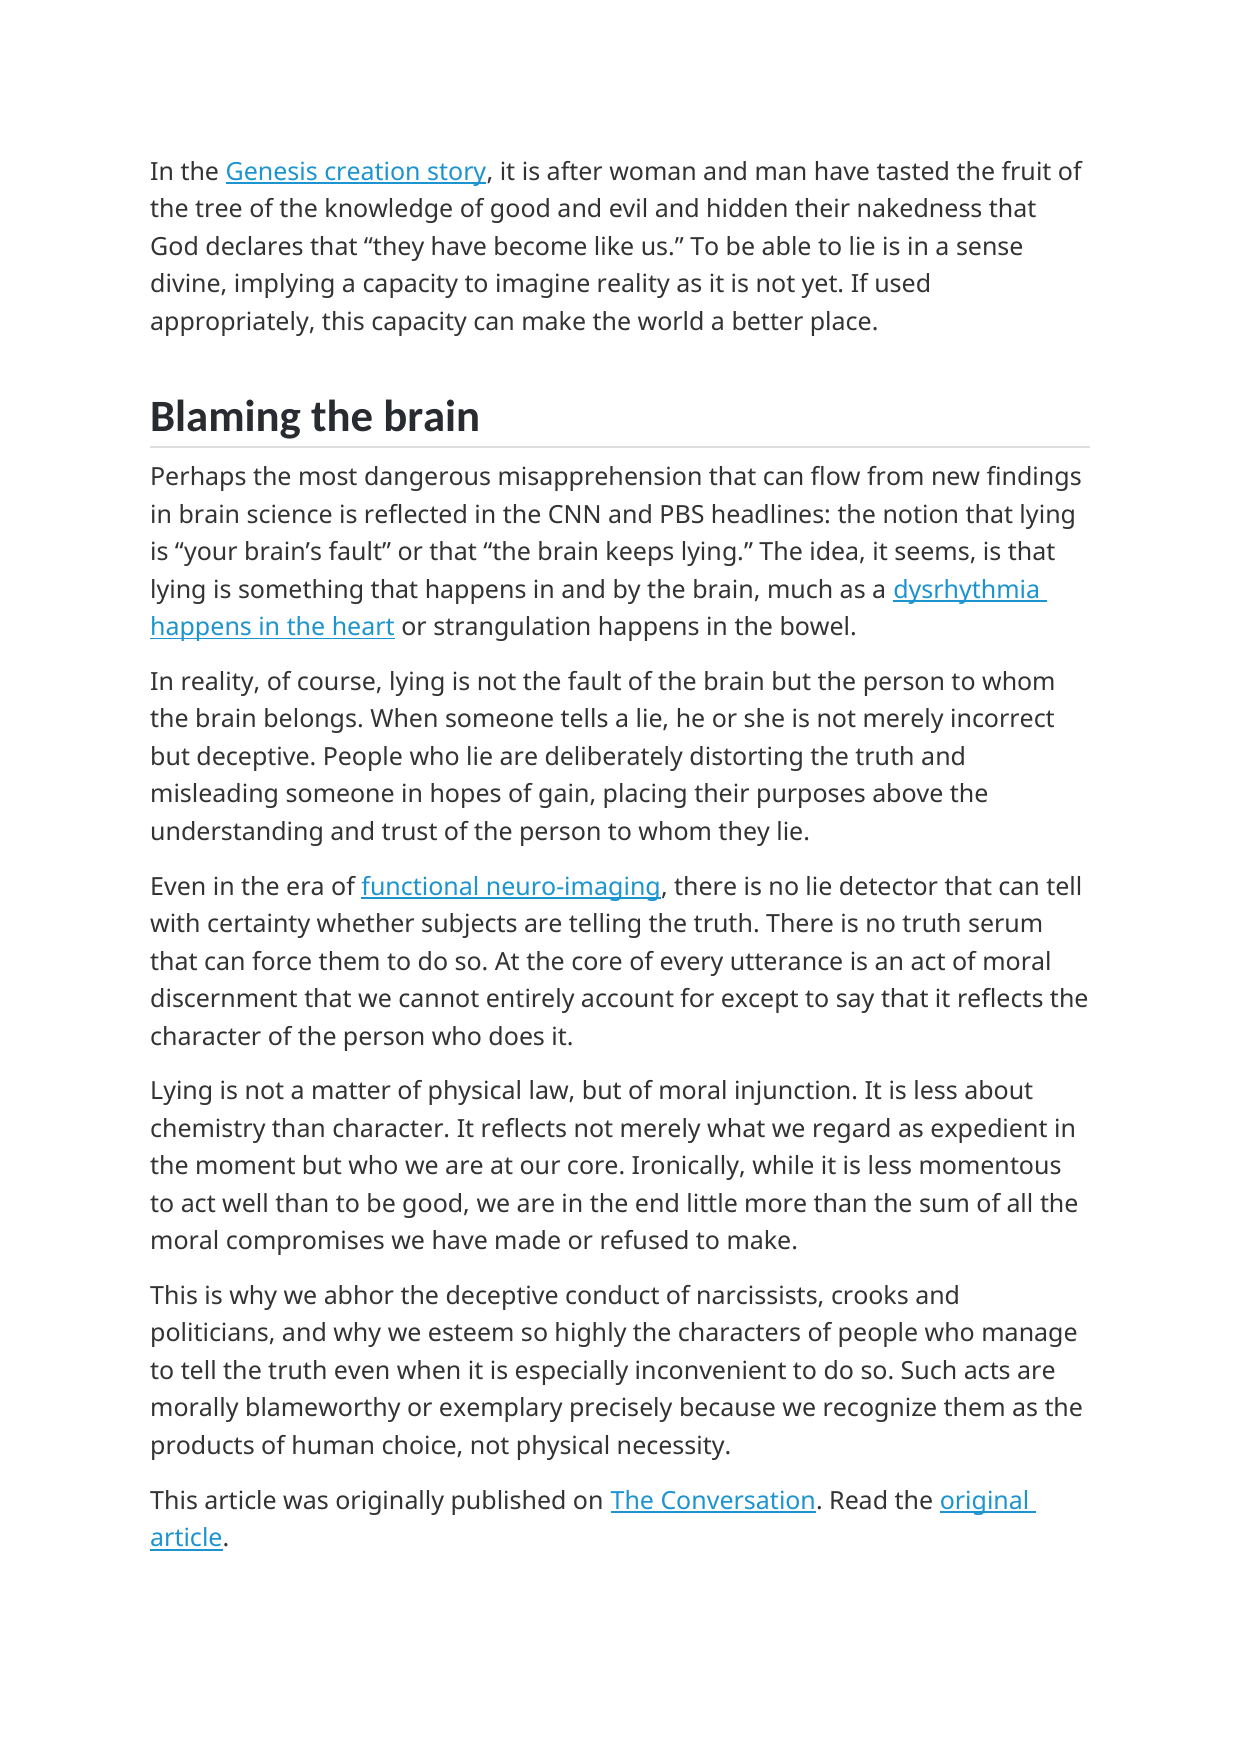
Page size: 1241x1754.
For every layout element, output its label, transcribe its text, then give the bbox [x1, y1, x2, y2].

text This is why we abhor the deceptive conduct of narcissists, crooks and politicians, and why we esteem so highly the characters of people who manage to tell the truth even when it is especially inconvenient to do so. Such acts are morally blameworthy or exemplary precisely because we recognize them as the products of human choice, not physical necessity. [150, 1274, 1090, 1462]
text Blaming the brain [150, 387, 1090, 446]
text Lying is not a matter of physical law, but of moral injunction. It is less about chemistry than character. It reflects not merely what we regard as expedient in the moment but who we are at our core. Ironically, while it is less momentous to act well than to be good, we are in the end little more than the sum of all the moral compromises we have made or refused to make. [150, 1069, 1090, 1257]
text Even in the era of functional neuro-imaging, there is no lie detector that can tell with certainty whether subjects are telling the truth. There is no truth serum that can force them to do so. At the core of every utterance is an act of moral discernment that we cannot entirely account for except to say that it reflects the character of the person who does it. [150, 865, 1090, 1052]
text Perhaps the most dangerous misapprehension that can flow from new findings in brain science is reflected in the CNN and PBS headlines: the notion that lying is “your brain’s fault” or that “the brain keeps lying.” The idea, it seems, is that lying is something that happens in and by the brain, much as a dysrhythmia happens in the heart or strangulation happens in the bowel. [150, 455, 1090, 643]
text This article was originally published on The Conversation. Read the original article. [150, 1479, 1090, 1554]
text In reality, of course, lying is not the fault of the brain but the person to whom the brain belongs. When someone tells a lie, he or she is not merely incorrect but deceptive. People who lie are deliberately distorting the truth and misleading someone in hopes of gain, placing their purposes above the understanding and trust of the person to whom they lie. [150, 660, 1090, 848]
text In the Genesis creation story, it is after woman and man have tasted the fruit of the tree of the knowledge of good and evil and hidden their nakedness that God declares that “they have become like us.” To be able to lie is in a sense divine, implying a capacity to imagine reality as it is not yet. If used appropriately, this capacity can make the world a better place. [150, 150, 1090, 337]
